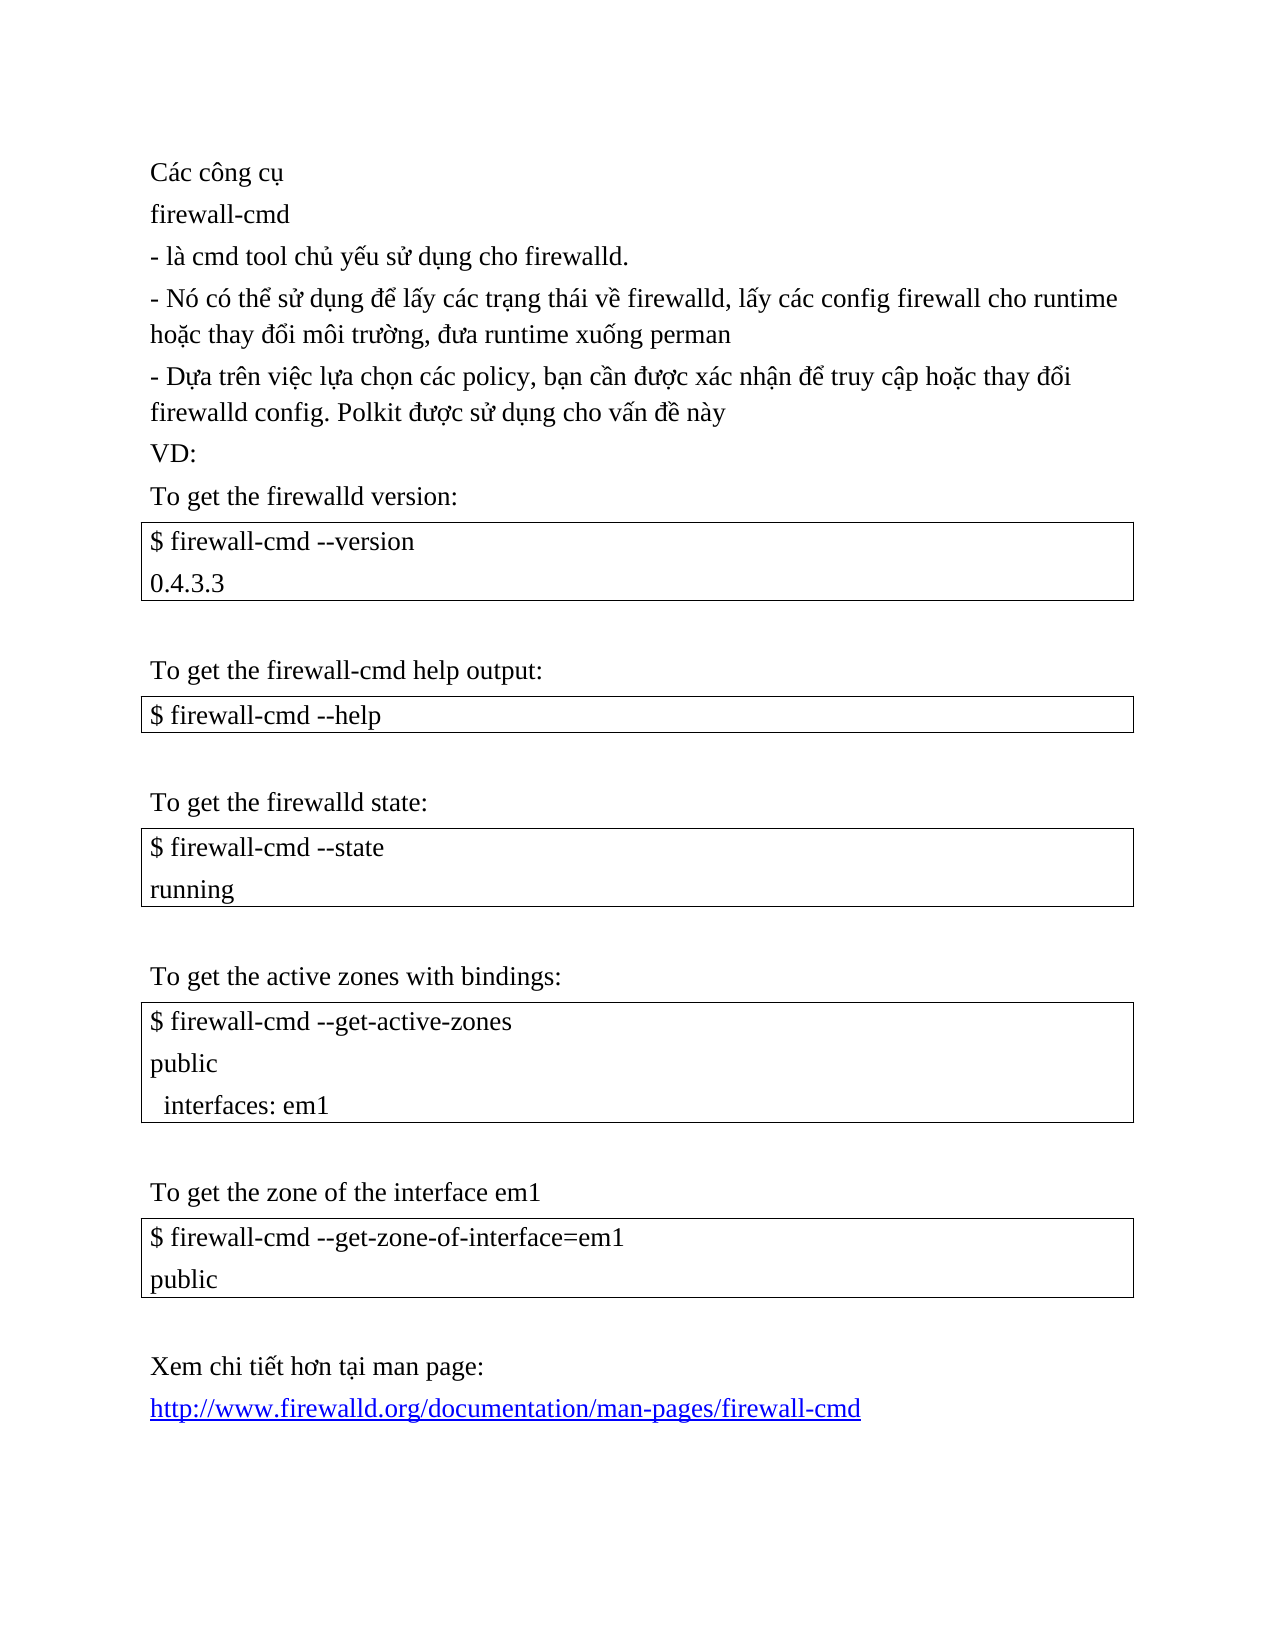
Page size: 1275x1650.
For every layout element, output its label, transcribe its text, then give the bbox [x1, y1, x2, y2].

text Các công cụ [150, 156, 1125, 187]
text To get the zone of the interface em1 [150, 1176, 1125, 1207]
text VD: [150, 438, 1125, 469]
text running [142, 870, 1133, 906]
text To get the active zones with bindings: [150, 960, 1125, 991]
text To get the firewalld state: [150, 786, 1125, 817]
text Xem chi tiết hơn tại man page: [150, 1350, 1125, 1382]
text - Dựa trên việc lựa chọn các policy, bạn cần được xác nhận để truy cập hoặc thay đổi firewalld config. Polkit được sử dụng cho vấn đề này [150, 360, 1125, 427]
text interfaces: em1 [142, 1086, 1133, 1122]
text public [142, 1260, 1133, 1297]
text - Nó có thể sử dụng để lấy các trạng thái về firewalld, lấy các config firewall cho runtime hoặc thay đổi môi trường, đưa runtime xuống perman [150, 282, 1125, 349]
text public [142, 1044, 1133, 1078]
text - là cmd tool chủ yếu sử dụng cho firewalld. [150, 240, 1125, 271]
text http://www.firewalld.org/documentation/man-pages/firewall-cmd [150, 1392, 1125, 1423]
text $ firewall-cmd --help [142, 697, 1133, 732]
text $ firewall-cmd --get-zone-of-interface=em1 [142, 1219, 1133, 1252]
text To get the firewall-cmd help output: [150, 654, 1125, 685]
text 0.4.3.3 [142, 563, 1133, 600]
text $ firewall-cmd --state [142, 829, 1133, 862]
text $ firewall-cmd --version [142, 523, 1133, 556]
text firewall-cmd [150, 198, 1125, 229]
text To get the firewalld version: [150, 479, 1125, 511]
text $ firewall-cmd --get-active-zones [142, 1003, 1133, 1036]
